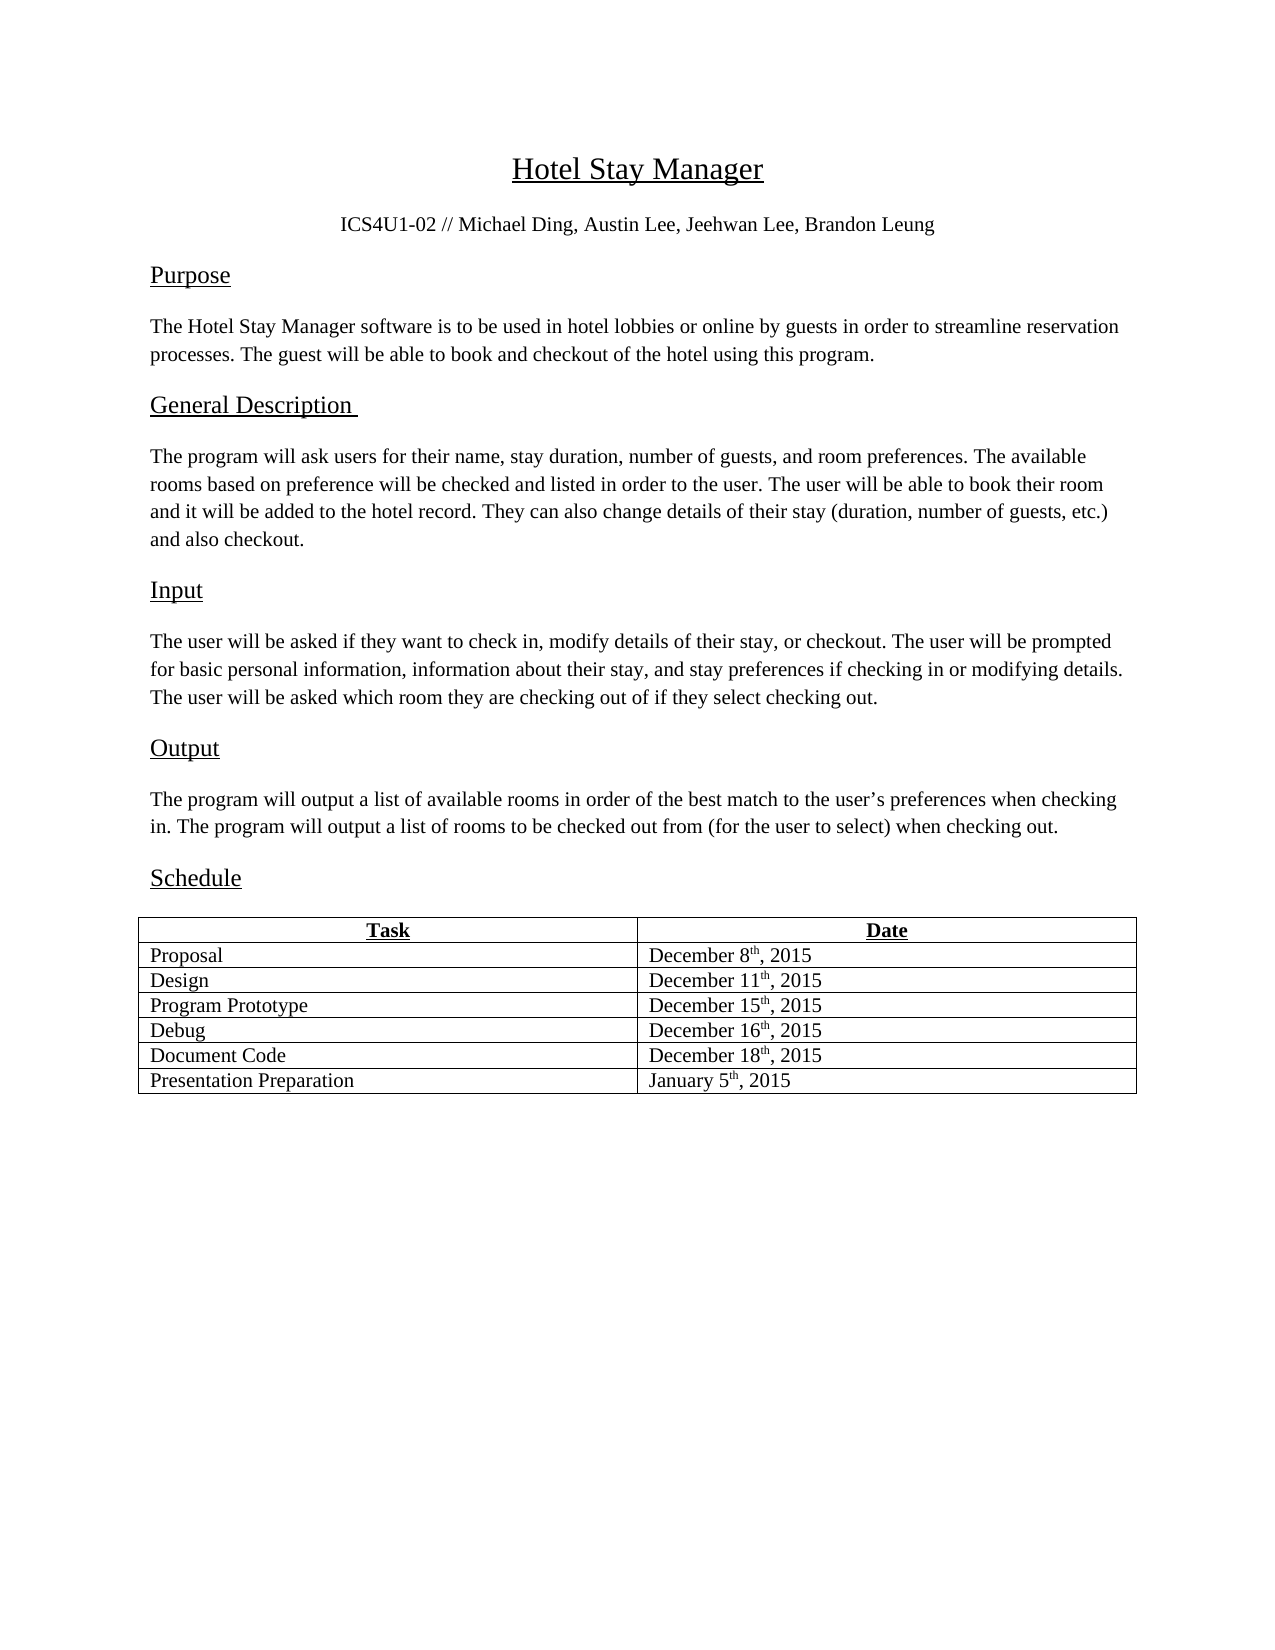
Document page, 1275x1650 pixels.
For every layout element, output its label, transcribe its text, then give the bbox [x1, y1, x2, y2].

text The program will output a list of available rooms in order of the best match to the user’s preferences when checking in. The program will output a list of rooms to be checked out from (for the user to select) when checking out. [150, 787, 1125, 838]
text Output [150, 733, 1125, 762]
text Schedule [150, 863, 1125, 892]
table_cell December 11th, 2015 [638, 968, 1136, 992]
text General Description [150, 390, 1125, 419]
table_cell December 18th, 2015 [638, 1043, 1136, 1067]
table_cell Presentation Preparation [139, 1069, 637, 1092]
text Purpose [150, 261, 1125, 289]
table_header Task [139, 918, 637, 942]
text The user will be asked if they want to check in, modify details of their stay, or checkout. The user will be prompted for basic personal information, information about their stay, and stay preferences if checking in or modifying details. The user will be asked which room they are checking out of if they select checking out. [150, 629, 1125, 709]
table_cell Design [139, 968, 637, 992]
text Hotel Stay Manager [150, 150, 1125, 186]
table_cell December 15th, 2015 [638, 993, 1136, 1017]
text The program will ask users for their name, stay duration, number of guests, and room preferences. The available rooms based on preference will be checked and listed in order to the user. The user will be able to book their room and it will be added to the hotel record. They can also change details of their stay (duration, number of guests, etc.) and also checkout. [150, 444, 1125, 551]
table_cell January 5th, 2015 [638, 1069, 1136, 1092]
table_cell Document Code [139, 1043, 637, 1067]
table_cell December 16th, 2015 [638, 1018, 1136, 1042]
table_cell Program Prototype [139, 993, 637, 1017]
table_cell December 8th, 2015 [638, 943, 1136, 967]
text The Hotel Stay Manager software is to be used in hotel lobbies or online by guests in order to streamline reservation processes. The guest will be able to book and checkout of the hotel using this program. [150, 314, 1125, 366]
table_header Date [638, 918, 1136, 942]
text Input [150, 576, 1125, 604]
table_cell Proposal [139, 943, 637, 967]
text ICS4U1-02 // Michael Ding, Austin Lee, Jeehwan Lee, Brandon Leung [150, 212, 1125, 236]
table_cell Debug [139, 1018, 637, 1042]
